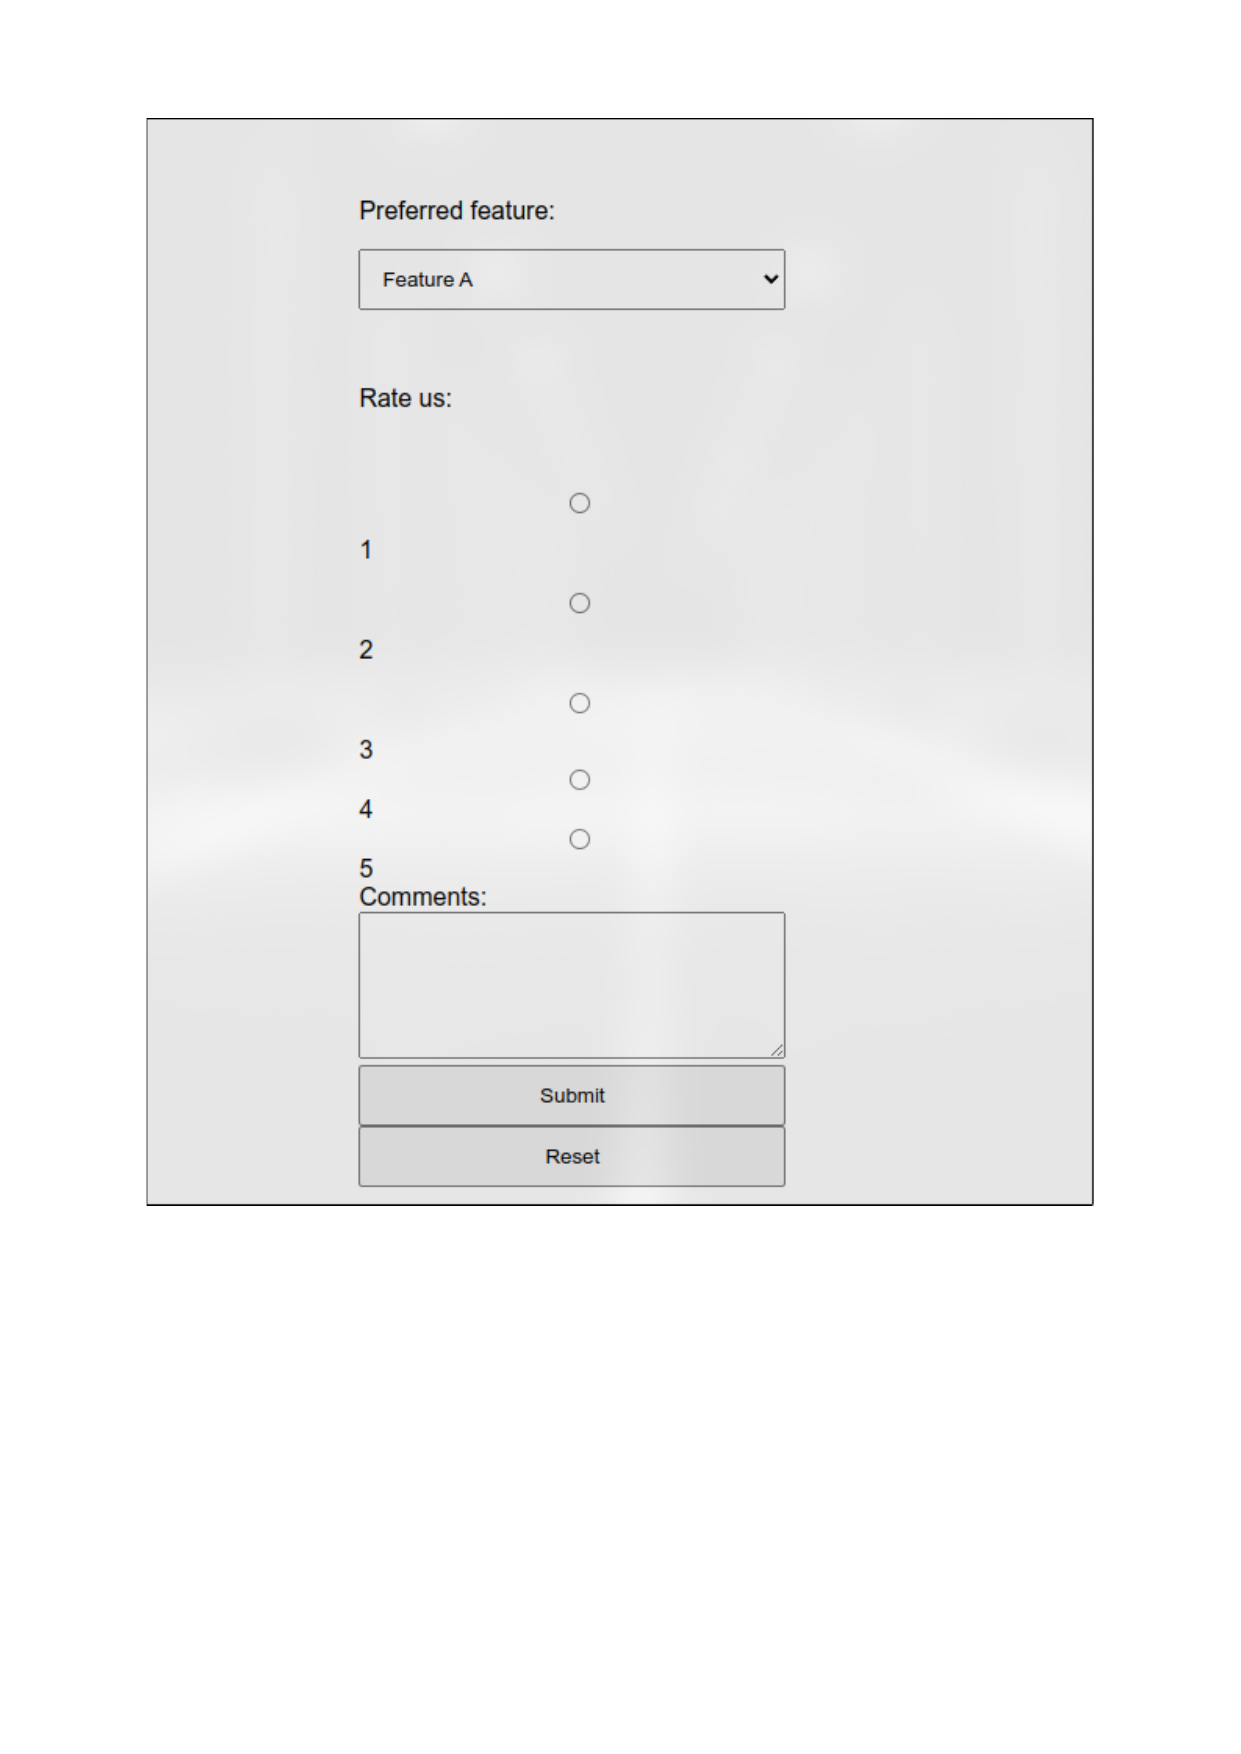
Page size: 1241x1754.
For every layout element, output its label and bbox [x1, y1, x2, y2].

picture [146, 118, 1094, 1206]
